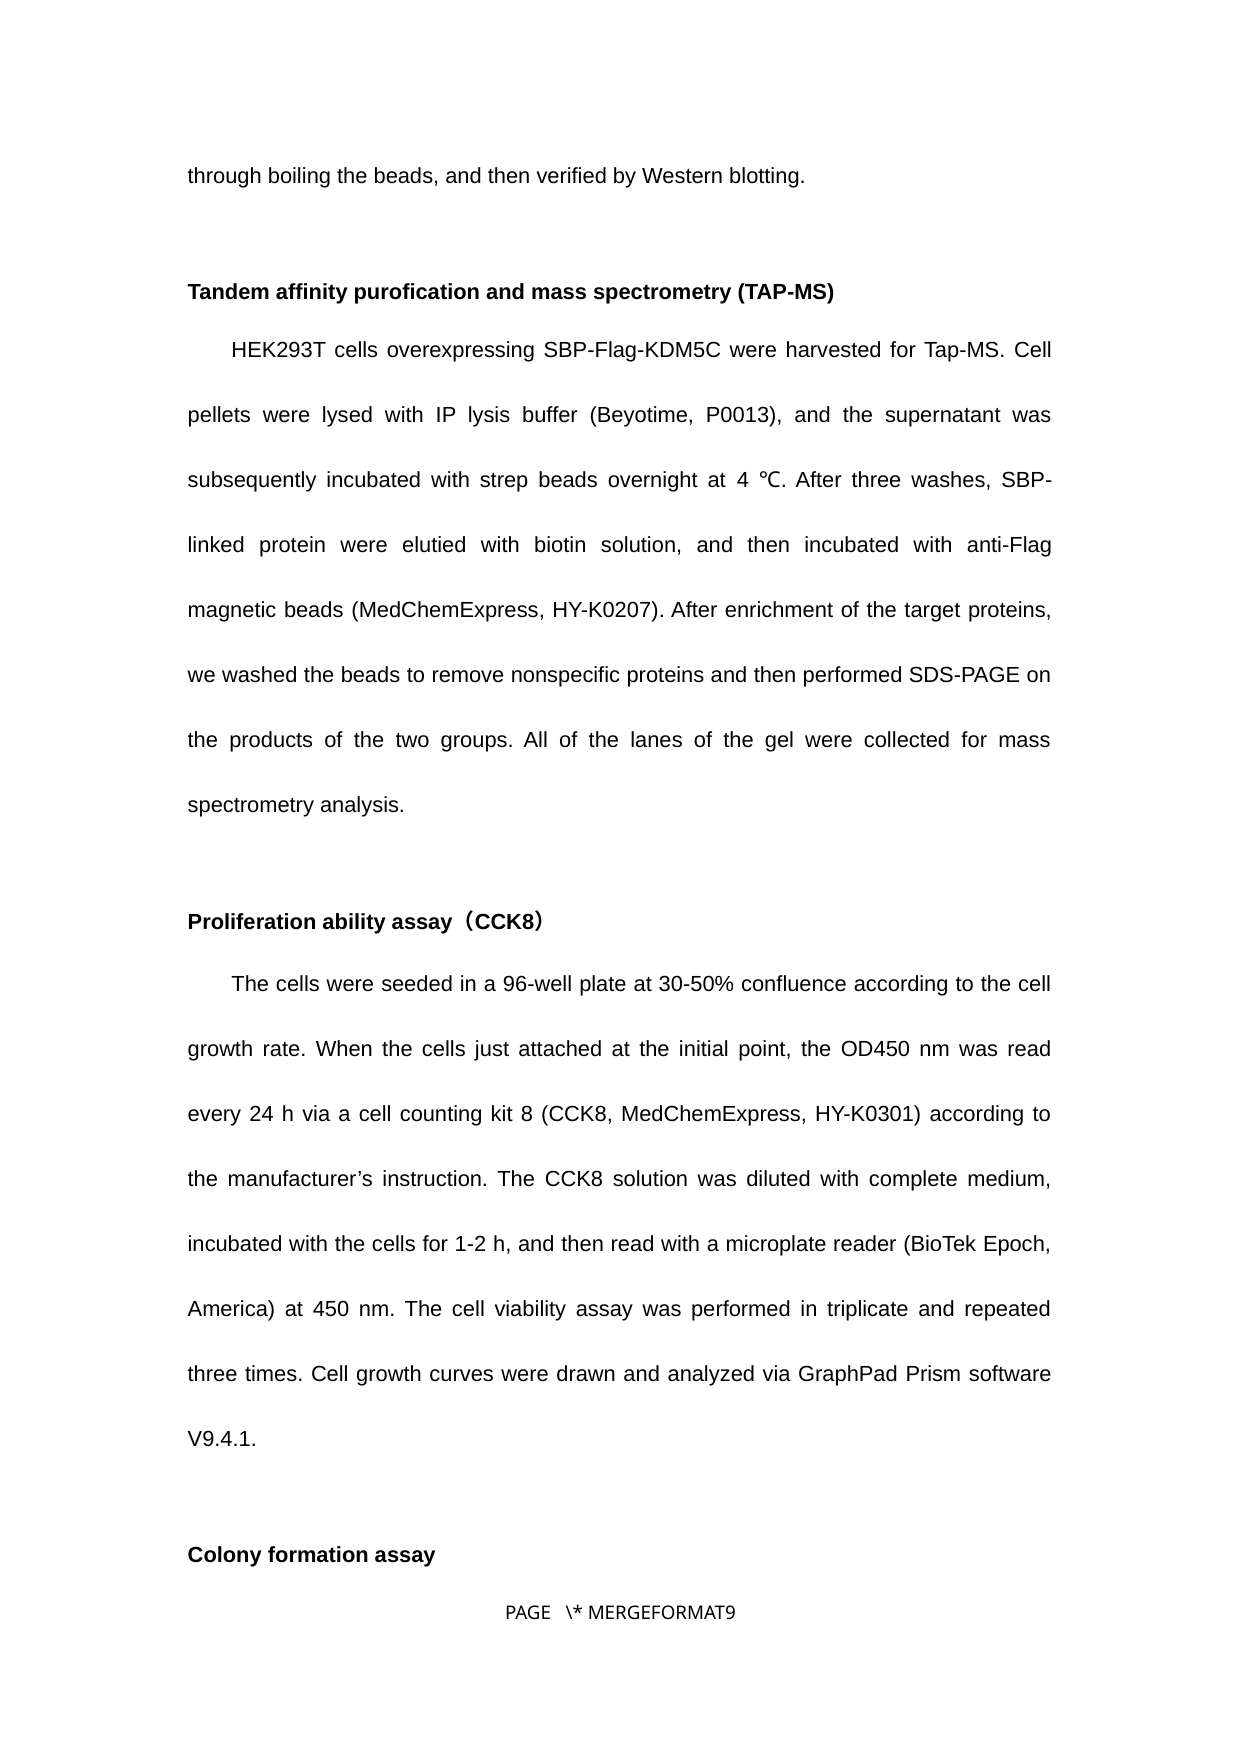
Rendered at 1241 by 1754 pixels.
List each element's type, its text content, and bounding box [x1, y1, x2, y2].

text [187, 160, 1053, 192]
text Proliferation ability assay（CCK8） [187, 903, 1053, 936]
text The cells were seeded in a 96-well plate at 30-50% confluence according to the cell growth rate. When the cells just attached at the initial point, the OD450 nm was read every 24 h via a cell counting kit 8 (CCK8, MedChemExpress, HY-K0301) according to the manufacturer’s instruction. The CCK8 solution was diluted with complete medium, incubated with the cells for 1-2 h, and then read with a microplate reader (BioTek Epoch, America) at 450 nm. The cell viability assay was performed in triplicate and repeated three times. Cell growth curves were drawn and analyzed via GraphPad Prism software V9.4.1. [187, 967, 1053, 1455]
text Colony formation assay [187, 1538, 1053, 1570]
text Tandem affinity purofication and mass spectrometry (TAP-MS) [187, 275, 1053, 308]
text HEK293T cells overexpressing SBP-Flag-KDM5C were harvested for Tap-MS. Cell pellets were lysed with IP lysis buffer (Beyotime, P0013), and the supernatant was subsequently incubated with strep beads overnight at 4 ℃. After three washes, SBP-linked protein were elutied with biotin solution, and then incubated with anti-Flag magnetic beads (MedChemExpress, HY-K0207). After enrichment of the target proteins, we washed the beads to remove nonspecific proteins and then performed SDS-PAGE on the products of the two groups. All of the lanes of the gel were collected for mass spectrometry analysis. [187, 333, 1053, 820]
